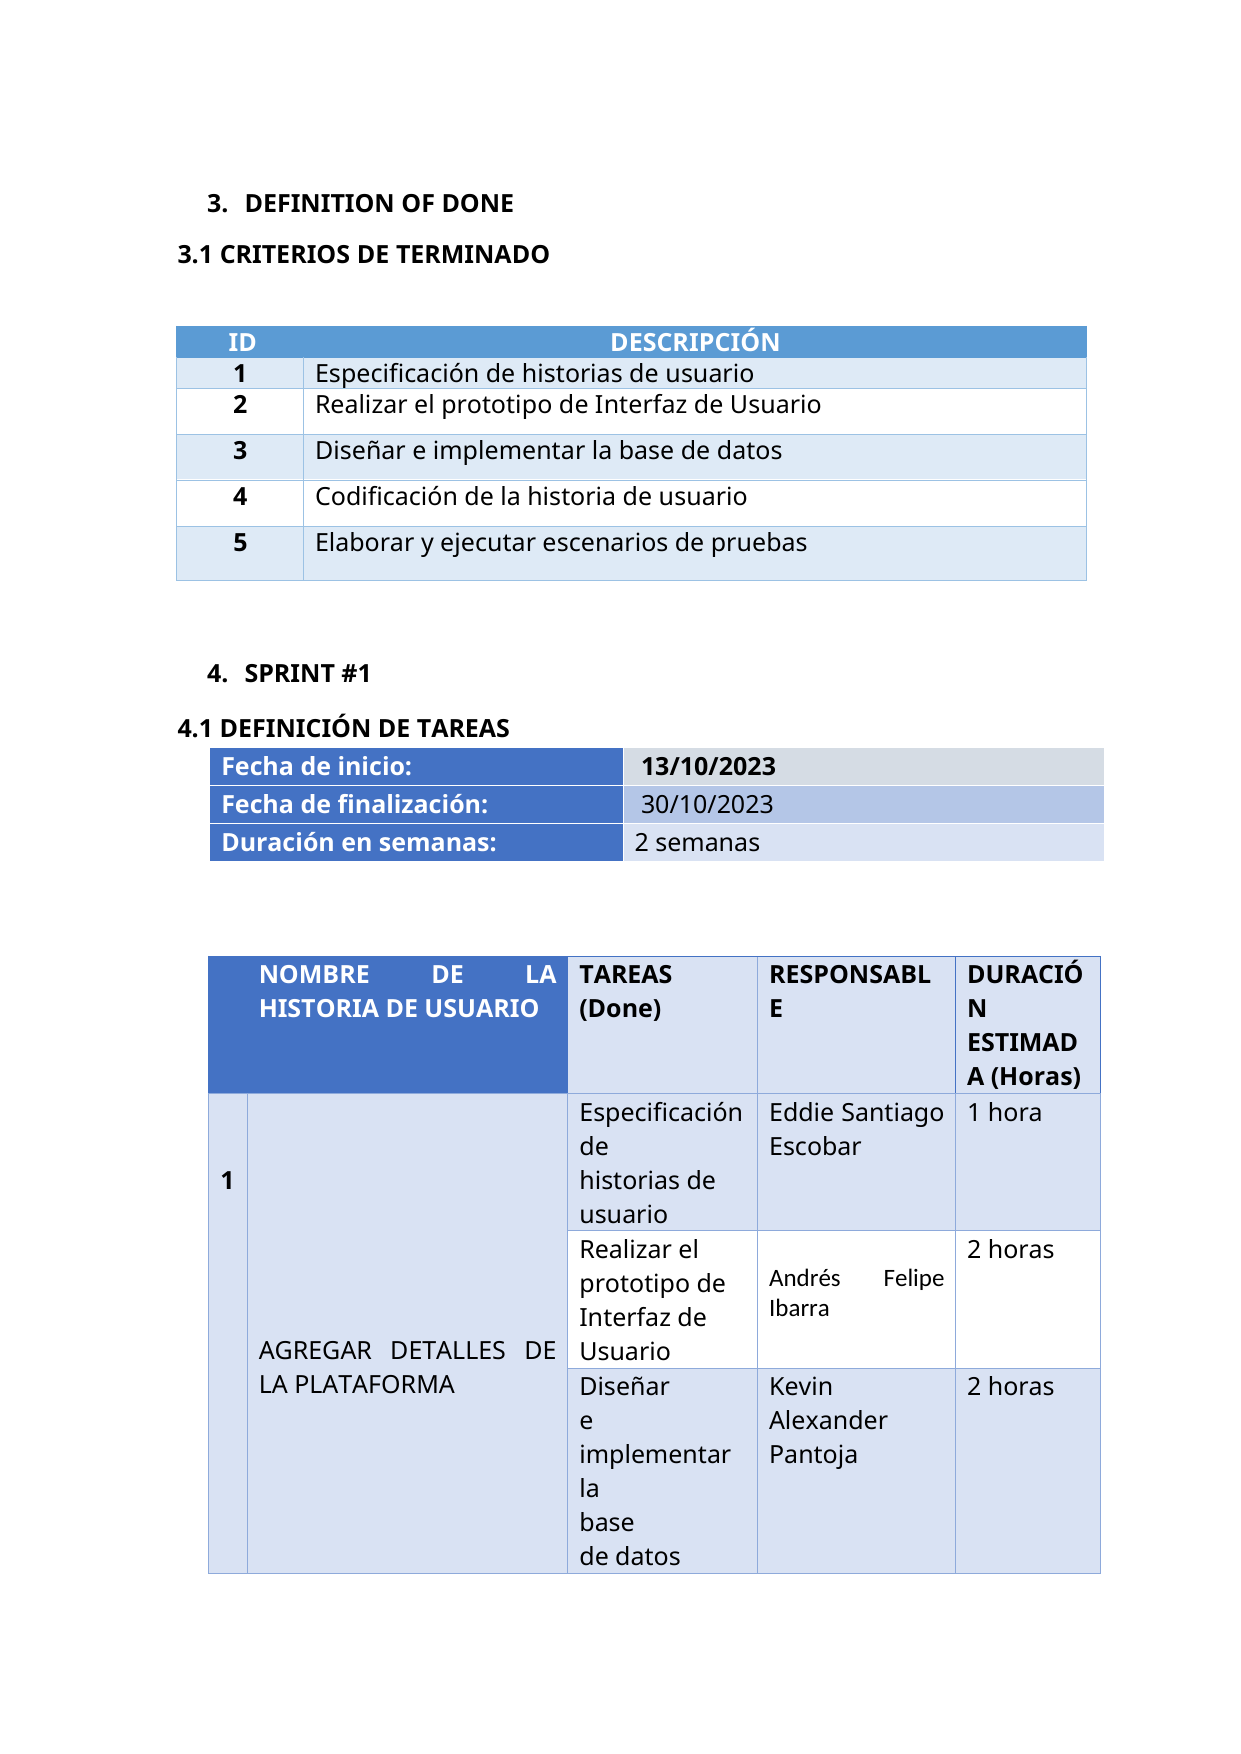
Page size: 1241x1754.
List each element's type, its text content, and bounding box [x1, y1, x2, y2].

table_cell AGREGAR DETALLES DE LA PLATAFORMA [248, 1094, 567, 1573]
table_cell Fecha de finalización: [210, 786, 623, 823]
table_header TAREAS (Done) [568, 957, 757, 1093]
table_header [209, 957, 247, 1093]
table_cell Especificación de historias de usuario [304, 358, 1086, 388]
table_cell Eddie Santiago Escobar [758, 1094, 955, 1230]
table_cell Realizar el prototipo de Interfaz de Usuario [568, 1231, 757, 1368]
table_header ID DESCRIPCIÓN [177, 327, 1086, 357]
table_header NOMBRE DE LA HISTORIA DE USUARIO [248, 957, 567, 1093]
table_header RESPONSABLE [758, 957, 955, 1093]
table_cell 4 [177, 481, 303, 526]
subtitle DEFINITION OF DONE [207, 186, 1063, 220]
text 3.1 CRITERIOS DE TERMINADO [177, 237, 1063, 271]
table_header Fecha de inicio: [210, 748, 623, 785]
table_cell 1 [209, 1094, 247, 1573]
table_cell Andrés Felipe Ibarra [758, 1231, 955, 1368]
table_cell 2 horas [956, 1231, 1100, 1368]
subtitle 4.1 DEFINICIÓN DE TAREAS [177, 711, 1063, 744]
table_cell Diseñar e implementar la base de datos [304, 435, 1086, 479]
table_cell 1 hora [956, 1094, 1100, 1230]
table_cell 3 [177, 435, 303, 479]
table_cell Diseñar e implementar la base de datos [568, 1369, 757, 1573]
table_cell Realizar el prototipo de Interfaz de Usuario [304, 389, 1086, 434]
table_cell 1 [177, 358, 303, 388]
subtitle SPRINT #1 [207, 655, 1063, 689]
table_cell 2 semanas [624, 824, 1104, 861]
table_cell Especificación de historias de usuario [568, 1094, 757, 1230]
table_cell 30/10/2023 [624, 786, 1104, 823]
table_cell 2 horas [956, 1369, 1100, 1573]
table_header DURACIÓN ESTIMADA (Horas) [956, 957, 1100, 1093]
table_cell 5 [177, 527, 303, 580]
table_header 13/10/2023 [624, 748, 1104, 785]
table_cell Elaborar y ejecutar escenarios de pruebas [304, 527, 1086, 580]
table_cell Duración en semanas: [210, 824, 623, 861]
table_cell Kevin Alexander Pantoja [758, 1369, 955, 1573]
table_cell Codificación de la historia de usuario [304, 481, 1086, 526]
table_cell 2 [177, 389, 303, 434]
